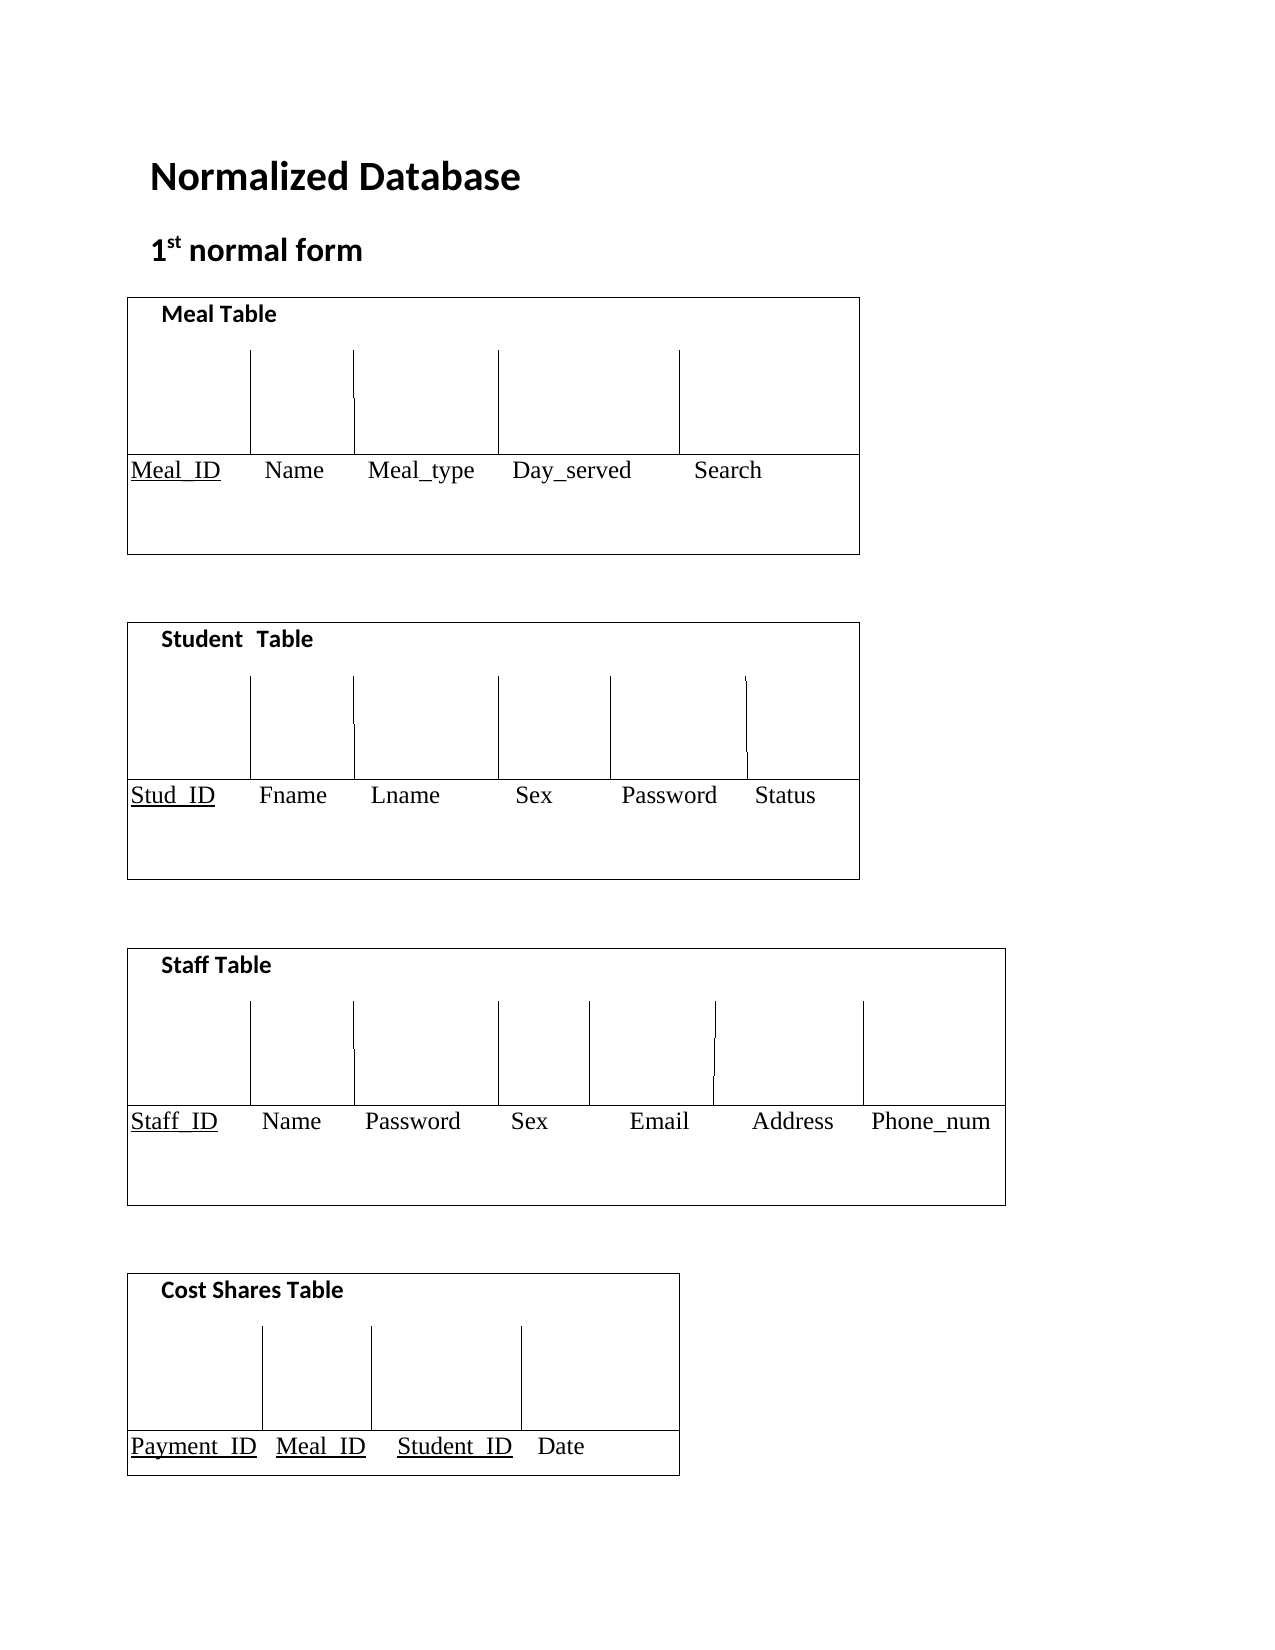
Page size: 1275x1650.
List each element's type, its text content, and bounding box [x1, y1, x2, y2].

text 1st normal form [150, 229, 1125, 270]
table_header Staff Table [128, 949, 1005, 1105]
text Normalized Database [150, 150, 1125, 201]
table_header Student Table [128, 623, 859, 779]
table_cell Staff_ID Name Password Sex Email Address Phone_num [128, 1106, 1005, 1204]
table_header Meal Table [128, 298, 859, 454]
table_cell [128, 1431, 679, 1475]
table_header Cost Shares Table [128, 1274, 679, 1430]
table_cell Stud_ID Fname Lname Sex Password Status [128, 780, 859, 879]
table_cell Meal_ID Name Meal_type Day_served Search [128, 455, 859, 554]
